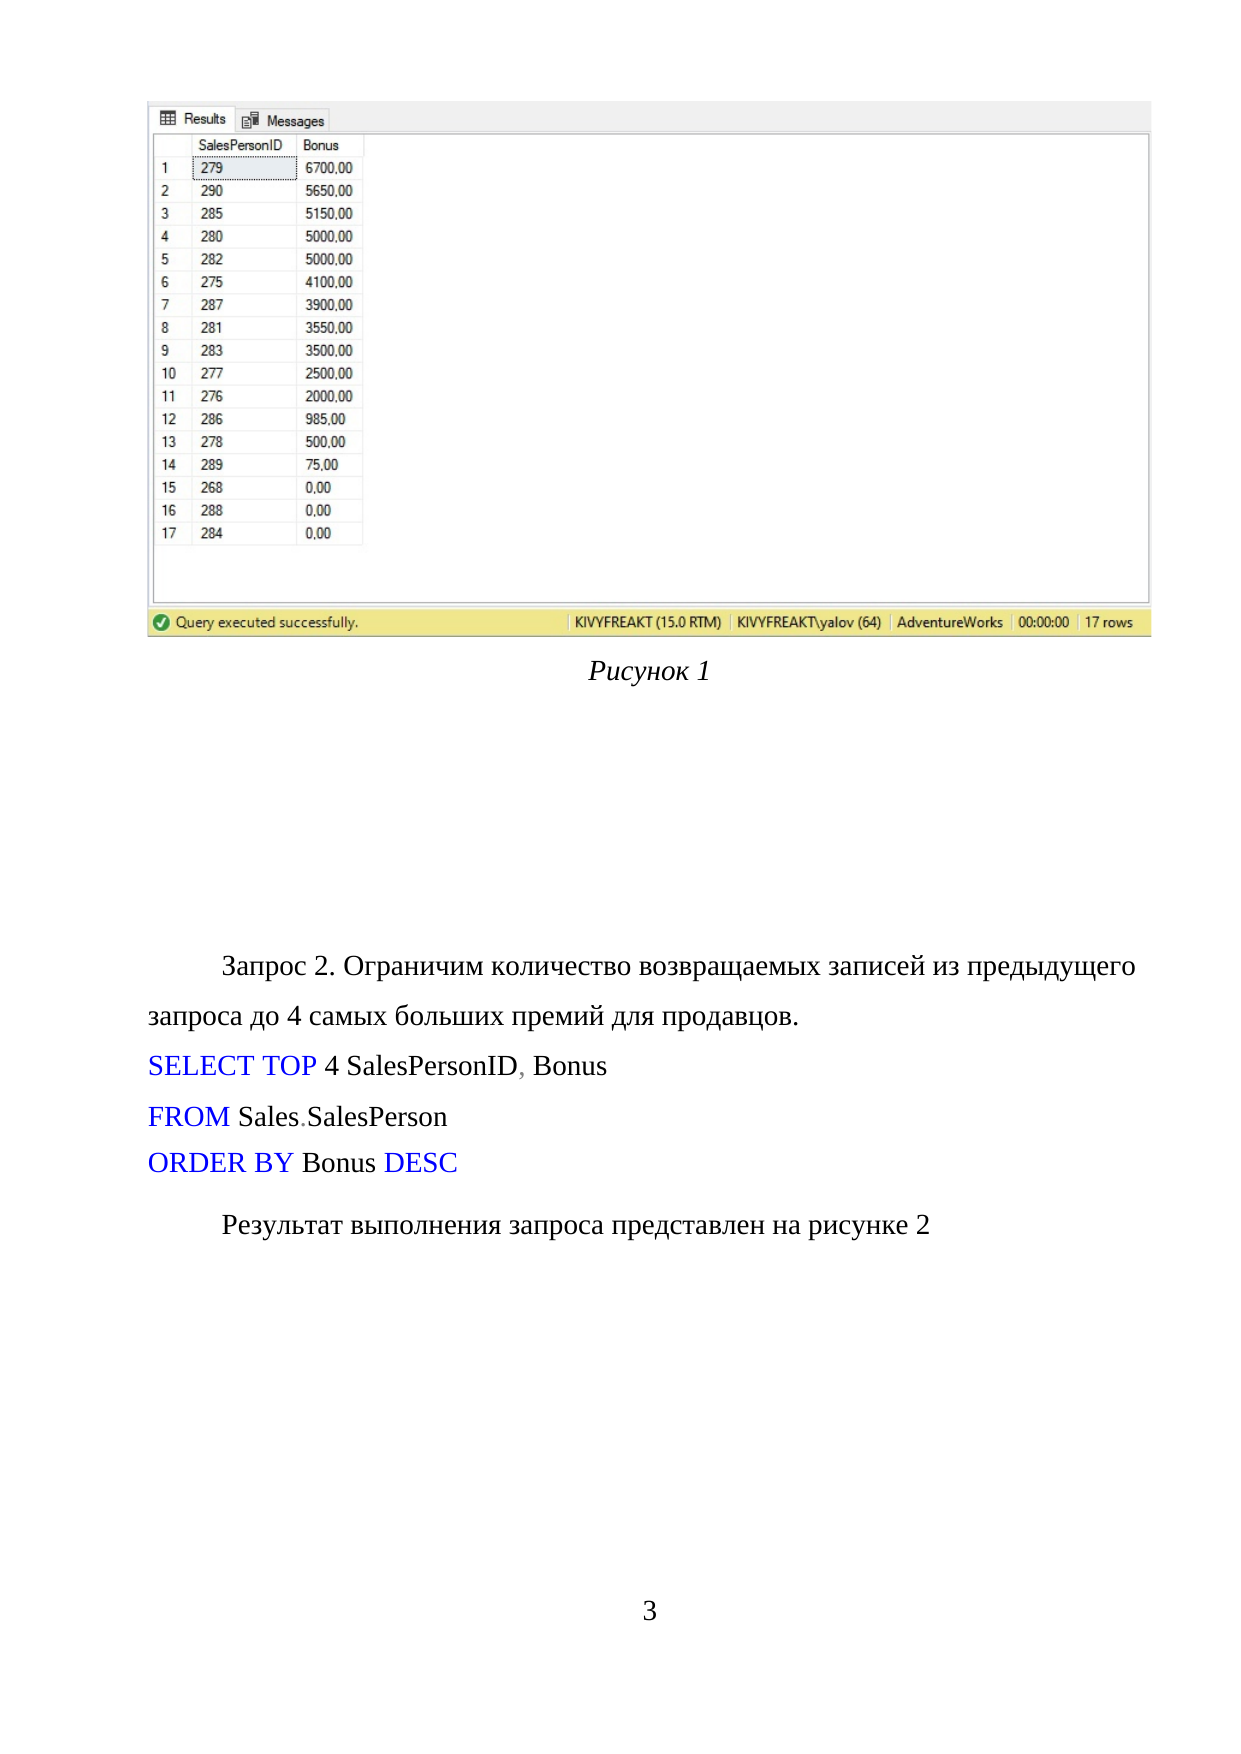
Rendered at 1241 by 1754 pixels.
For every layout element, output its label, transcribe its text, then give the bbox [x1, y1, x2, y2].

text ORDER BY Bonus DESC [148, 1145, 1152, 1178]
picture [147, 101, 1152, 637]
text Запрос 2. Ограничим количество возвращаемых записей из предыдущего запроса до 4 самых больших премий для продавцов. [148, 948, 1152, 1032]
text FROM Sales.SalesPerson [148, 1099, 1152, 1132]
text SELECT TOP 4 SalesPersonID, Bonus [148, 1048, 1152, 1082]
text Результат выполнения запроса представлен на рисунке 2 [148, 1207, 1152, 1241]
